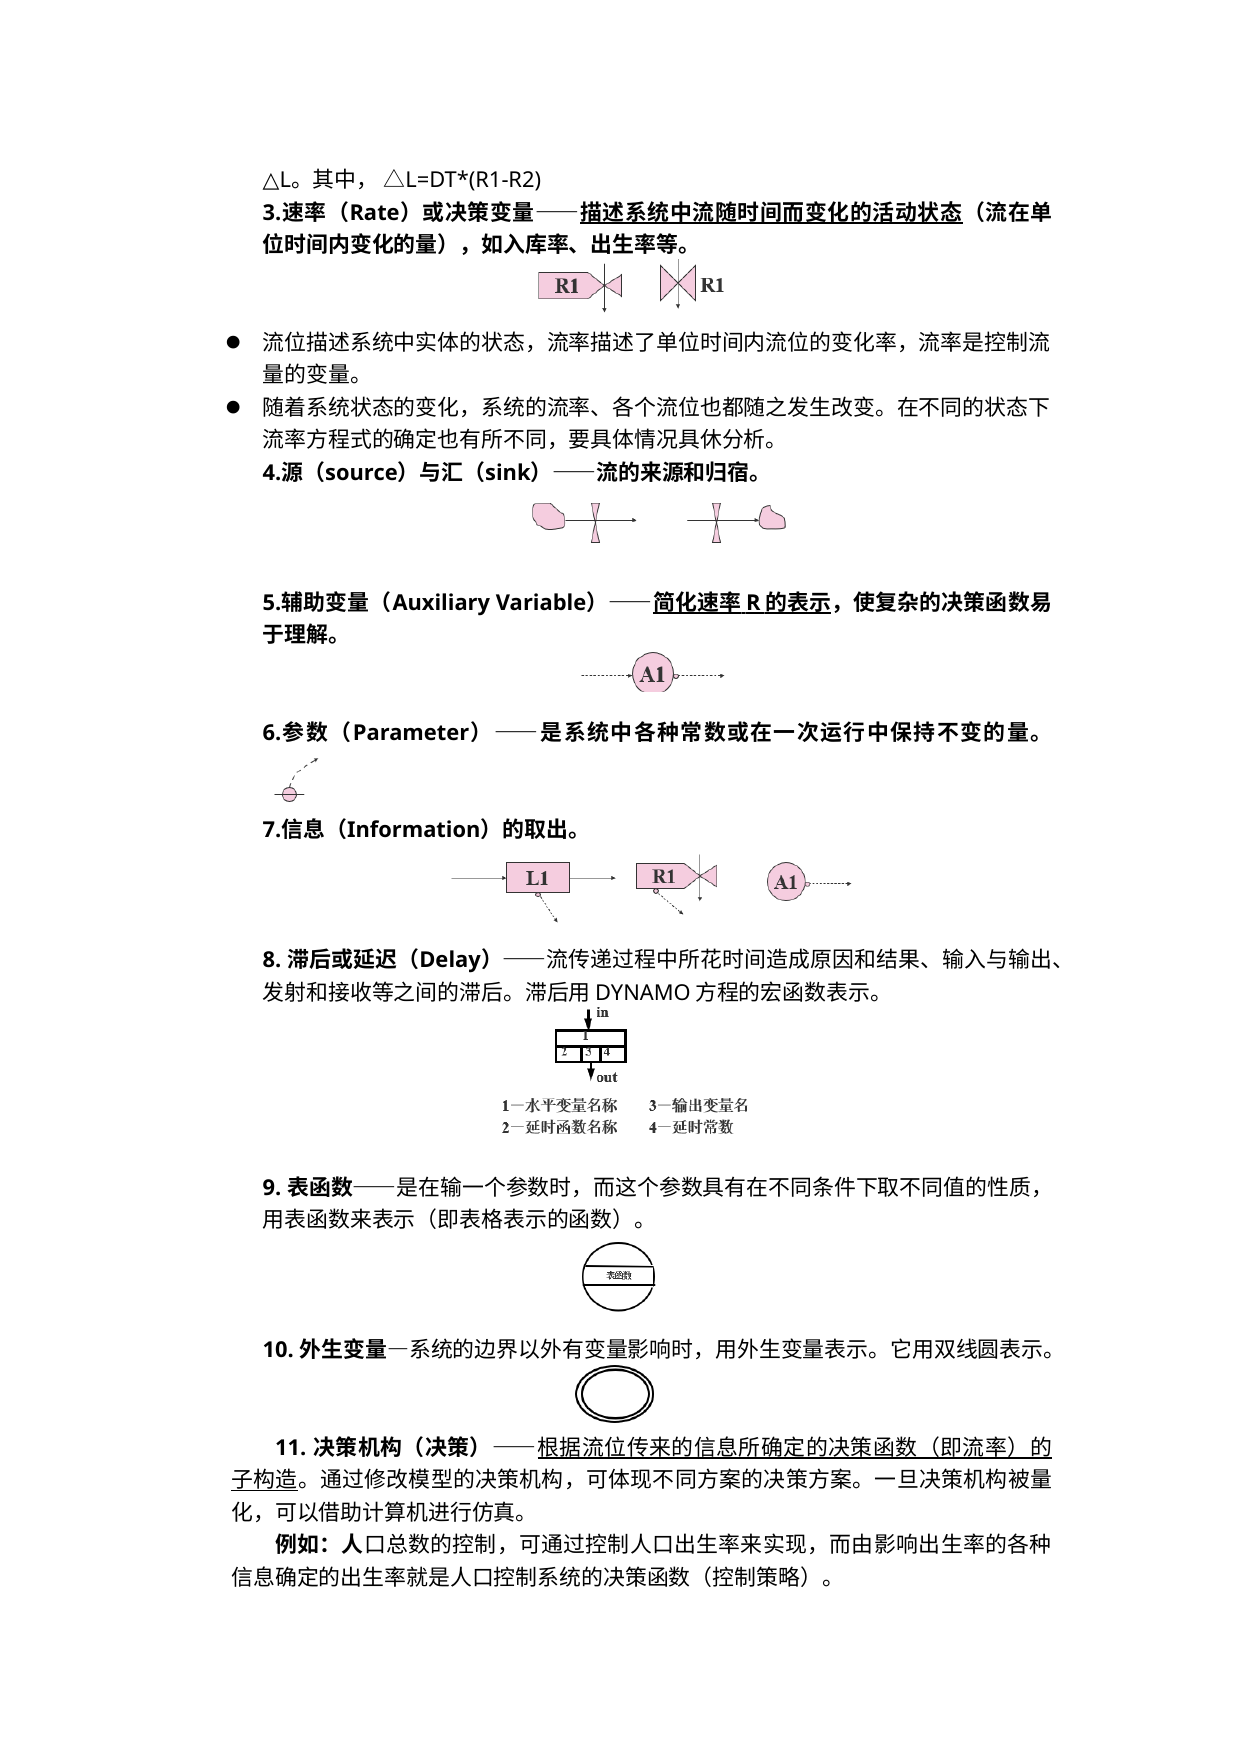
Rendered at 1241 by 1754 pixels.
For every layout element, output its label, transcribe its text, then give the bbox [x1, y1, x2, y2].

picture [510, 324, 730, 383]
text 6.参数（Parameter）——是系统中各种常数或在一次运行中保持不变的量。 [262, 779, 1053, 877]
text 8. 滞后或延迟（Delay）——流传递过程中所花时间造成原因和结果、输入与输出、发射和接收等之间的滞后。滞后用DYNAMO方程的宏函数表示。 [262, 1007, 1053, 1072]
text 4.源（source）与汇（sink）——流的来源和归宿。 [262, 519, 1053, 552]
picture [565, 1429, 675, 1494]
picture [572, 714, 744, 757]
picture [262, 812, 337, 874]
text 3.速率（Rate）或决策变量——描述系统中流随时间而变化的活动状态（流在单位时间内变化的量），如入库率、出生率等。 [262, 259, 1053, 324]
list 随着系统状态的变化，系统的流率、各个流位也都随之发生改变。在不同的状态下，流率方程式的确定也有所不同，要具体情况具休分析。 [225, 454, 1053, 519]
picture [442, 909, 874, 990]
text 9. 表函数——是在输一个参数时，而这个参数具有在不同条件下取不同值的性质，用表函数来表示（即表格表示的函数）。 [262, 1234, 1053, 1299]
text 10. 外生变量—系统的边界以外有变量影响时，用外生变量表示。它用双线圆表示。 [262, 1397, 1053, 1429]
picture [513, 552, 802, 622]
picture [565, 1299, 675, 1385]
text 假定观测的时间间隔为DT，流位变量的流入流速为R1，流出流速为R2，之前液面的观测值为L0，在DT时间内液面的增量为△L，则现在的液面值L为：L=L0+ △L。其中， △L=DT*(R1-R2) [262, 162, 1053, 259]
text 5.辅助变量（Auxiliary Variable）——简化速率R的表示，使复杂的决策函数易于理解。 [262, 649, 1053, 714]
picture [490, 1072, 750, 1213]
text 7.信息（Information）的取出。 [262, 877, 1053, 909]
list 流位描述系统中实体的状态，流率描述了单位时间内流位的变化率，流率是控制流量的变量。 [225, 389, 1053, 454]
text 11. 决策机构（决策）——根据流位传来的信息所确定的决策函数（即流率）的子构造。通过修改模型的决策机构，可体现不同方案的决策方案。一旦决策机构被量化，可以借助计算机进行仿真。 [231, 1494, 1053, 1592]
